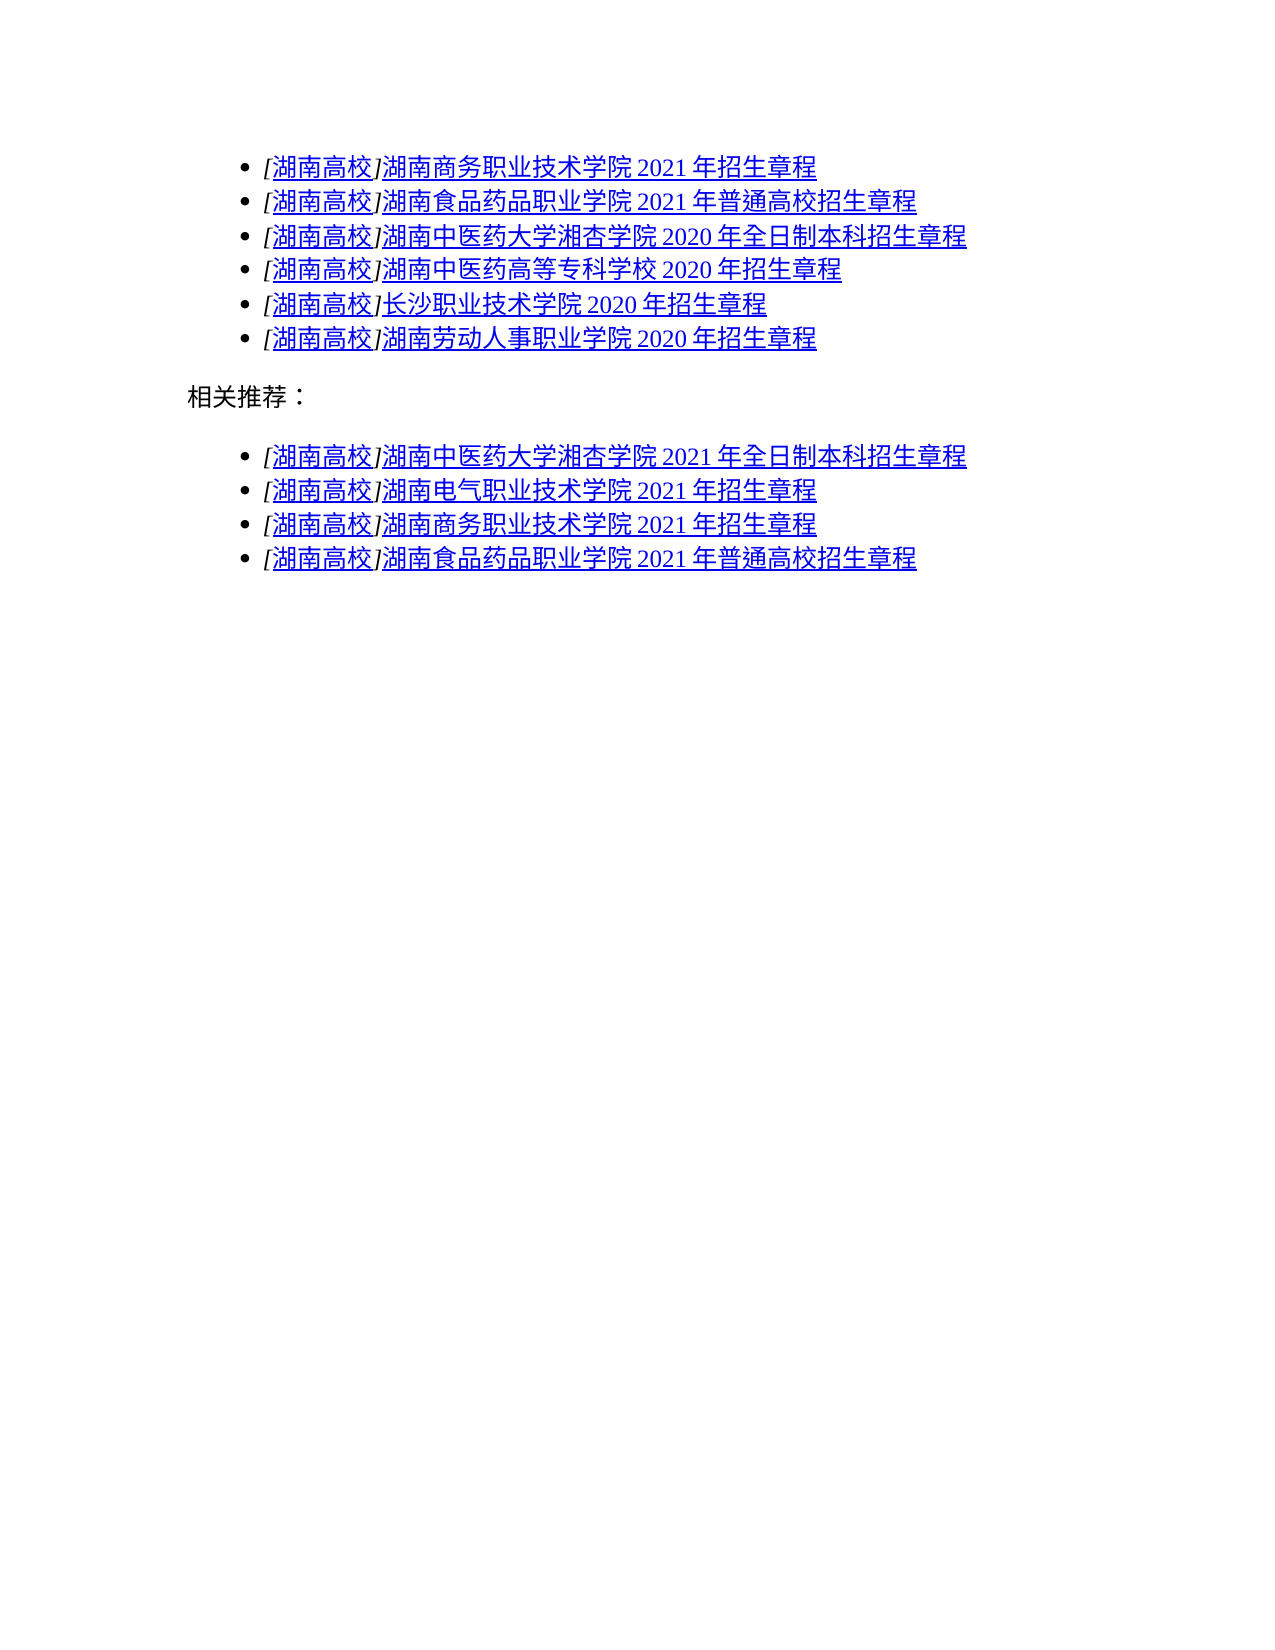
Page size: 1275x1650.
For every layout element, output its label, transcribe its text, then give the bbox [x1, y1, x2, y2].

list [湖南高校]湖南中医药高等专科学校2020年招生章程 [241, 252, 1087, 286]
list [湖南高校]湖南电气职业技术学院2021年招生章程 [241, 472, 1087, 507]
list [湖南高校]湖南食品药品职业学院2021年普通高校招生章程 [241, 541, 1087, 575]
list [湖南高校]湖南商务职业技术学院2021年招生章程 [241, 507, 1087, 541]
list [湖南高校]湖南劳动人事职业学院2020年招生章程 [241, 320, 1087, 354]
list [湖南高校]湖南食品药品职业学院2021年普通高校招生章程 [241, 184, 1087, 218]
list [湖南高校]湖南商务职业技术学院2021年招生章程 [241, 150, 1087, 184]
list [湖南高校]湖南中医药大学湘杏学院2021年全日制本科招生章程 [241, 438, 1087, 472]
list [湖南高校]湖南中医药大学湘杏学院2020年全日制本科招生章程 [241, 218, 1087, 252]
text 相关推荐： [187, 379, 1087, 413]
list [湖南高校]长沙职业技术学院2020年招生章程 [241, 286, 1087, 320]
